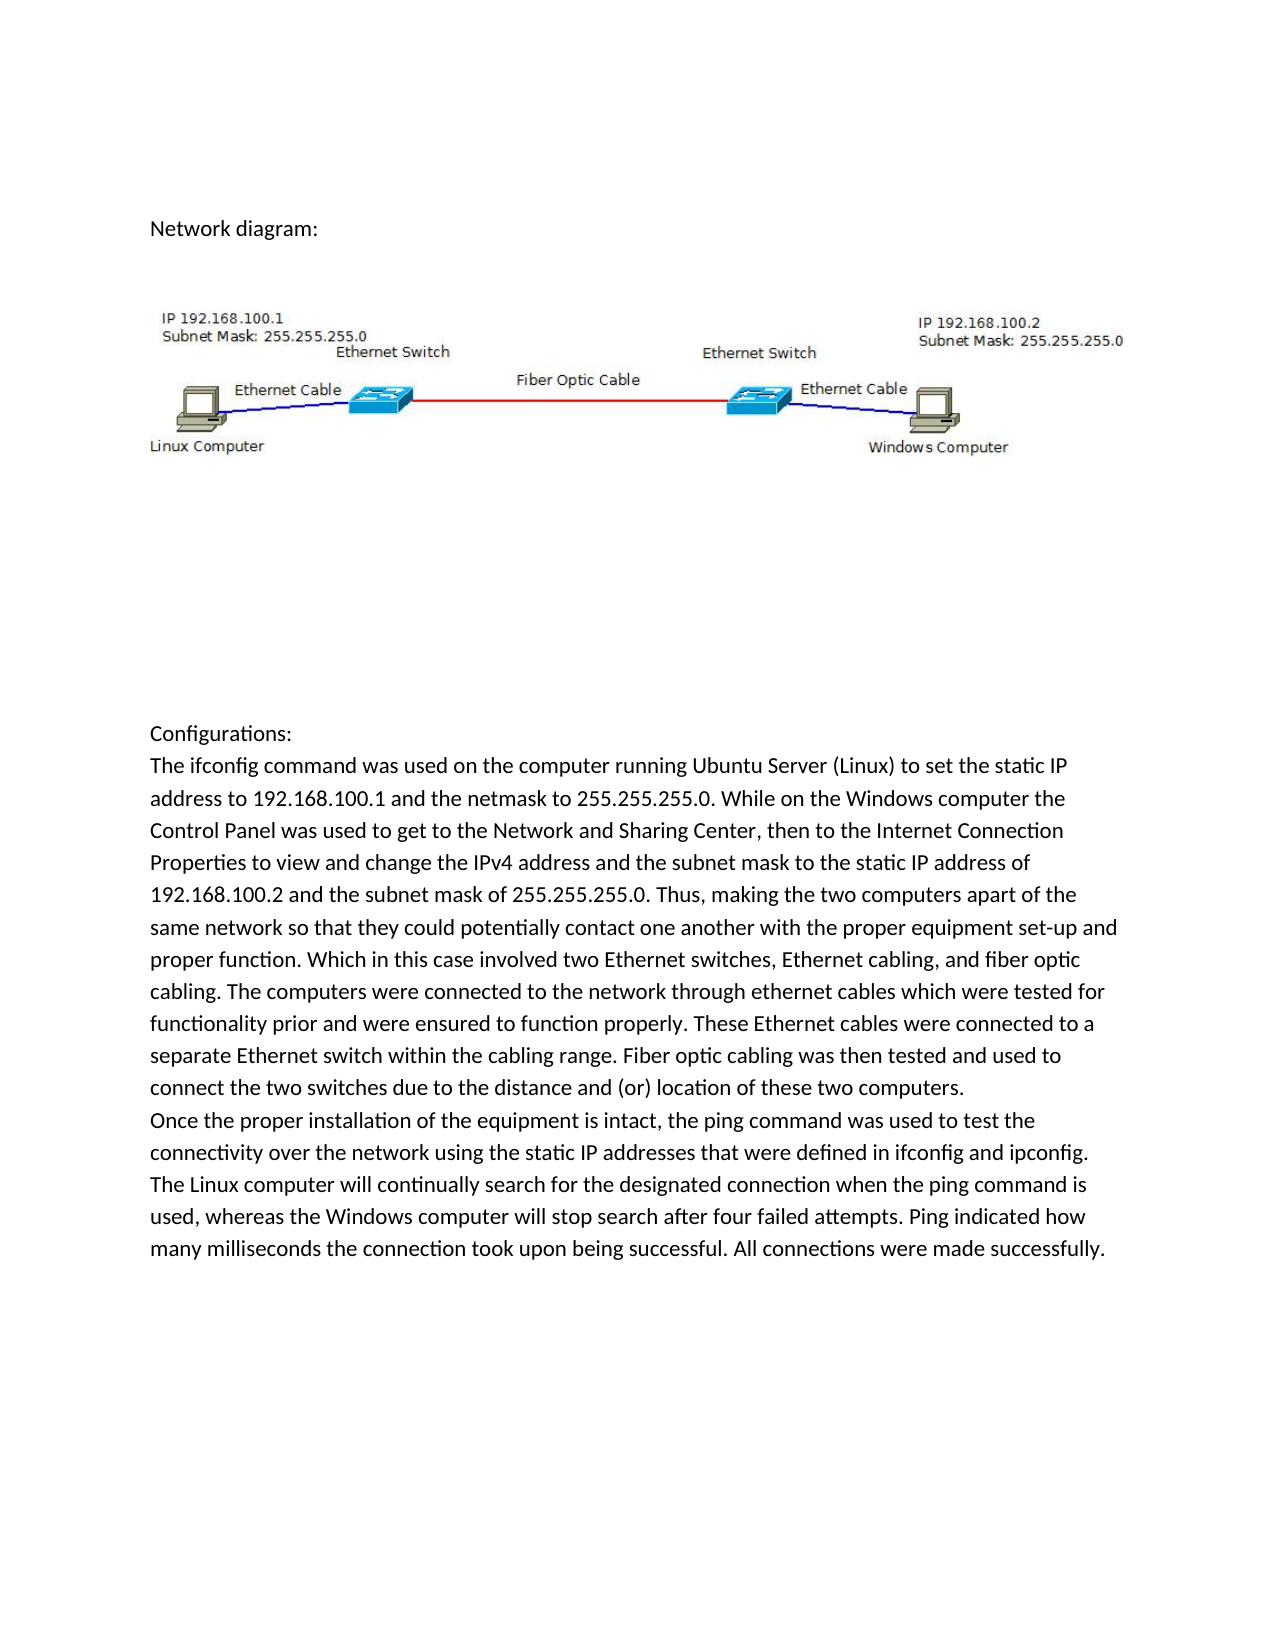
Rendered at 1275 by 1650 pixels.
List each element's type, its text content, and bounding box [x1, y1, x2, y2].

picture [150, 311, 1125, 458]
text Network diagram: [150, 214, 1125, 242]
text Configurations: [150, 719, 1125, 747]
text Once the proper installation of the equipment is intact, the ping command was used to test the connectivity over the network using the static IP addresses that were defined in ifconfig and ipconfig. The Linux computer will continually search for the designated connection when the ping command is used, whereas the Windows computer will stop search after four failed attempts. Ping indicated how many milliseconds the connection took upon being successful. All connections were made successfully. [150, 1106, 1125, 1262]
text The ifconfig command was used on the computer running Ubuntu Server (Linux) to set the static IP address to 192.168.100.1 and the netmask to 255.255.255.0. While on the Windows computer the Control Panel was used to get to the Network and Sharing Center, then to the Internet Connection Properties to view and change the IPv4 address and the subnet mask to the static IP address of 192.168.100.2 and the subnet mask of 255.255.255.0. Thus, making the two computers apart of the same network so that they could potentially contact one another with the proper equipment set-up and proper function. Which in this case involved two Ethernet switches, Ethernet cabling, and fiber optic cabling. The computers were connected to the network through ethernet cables which were tested for functionality prior and were ensured to function properly. These Ethernet cables were connected to a separate Ethernet switch within the cabling range. Fiber optic cabling was then tested and used to connect the two switches due to the distance and (or) location of these two computers. [150, 752, 1125, 1102]
